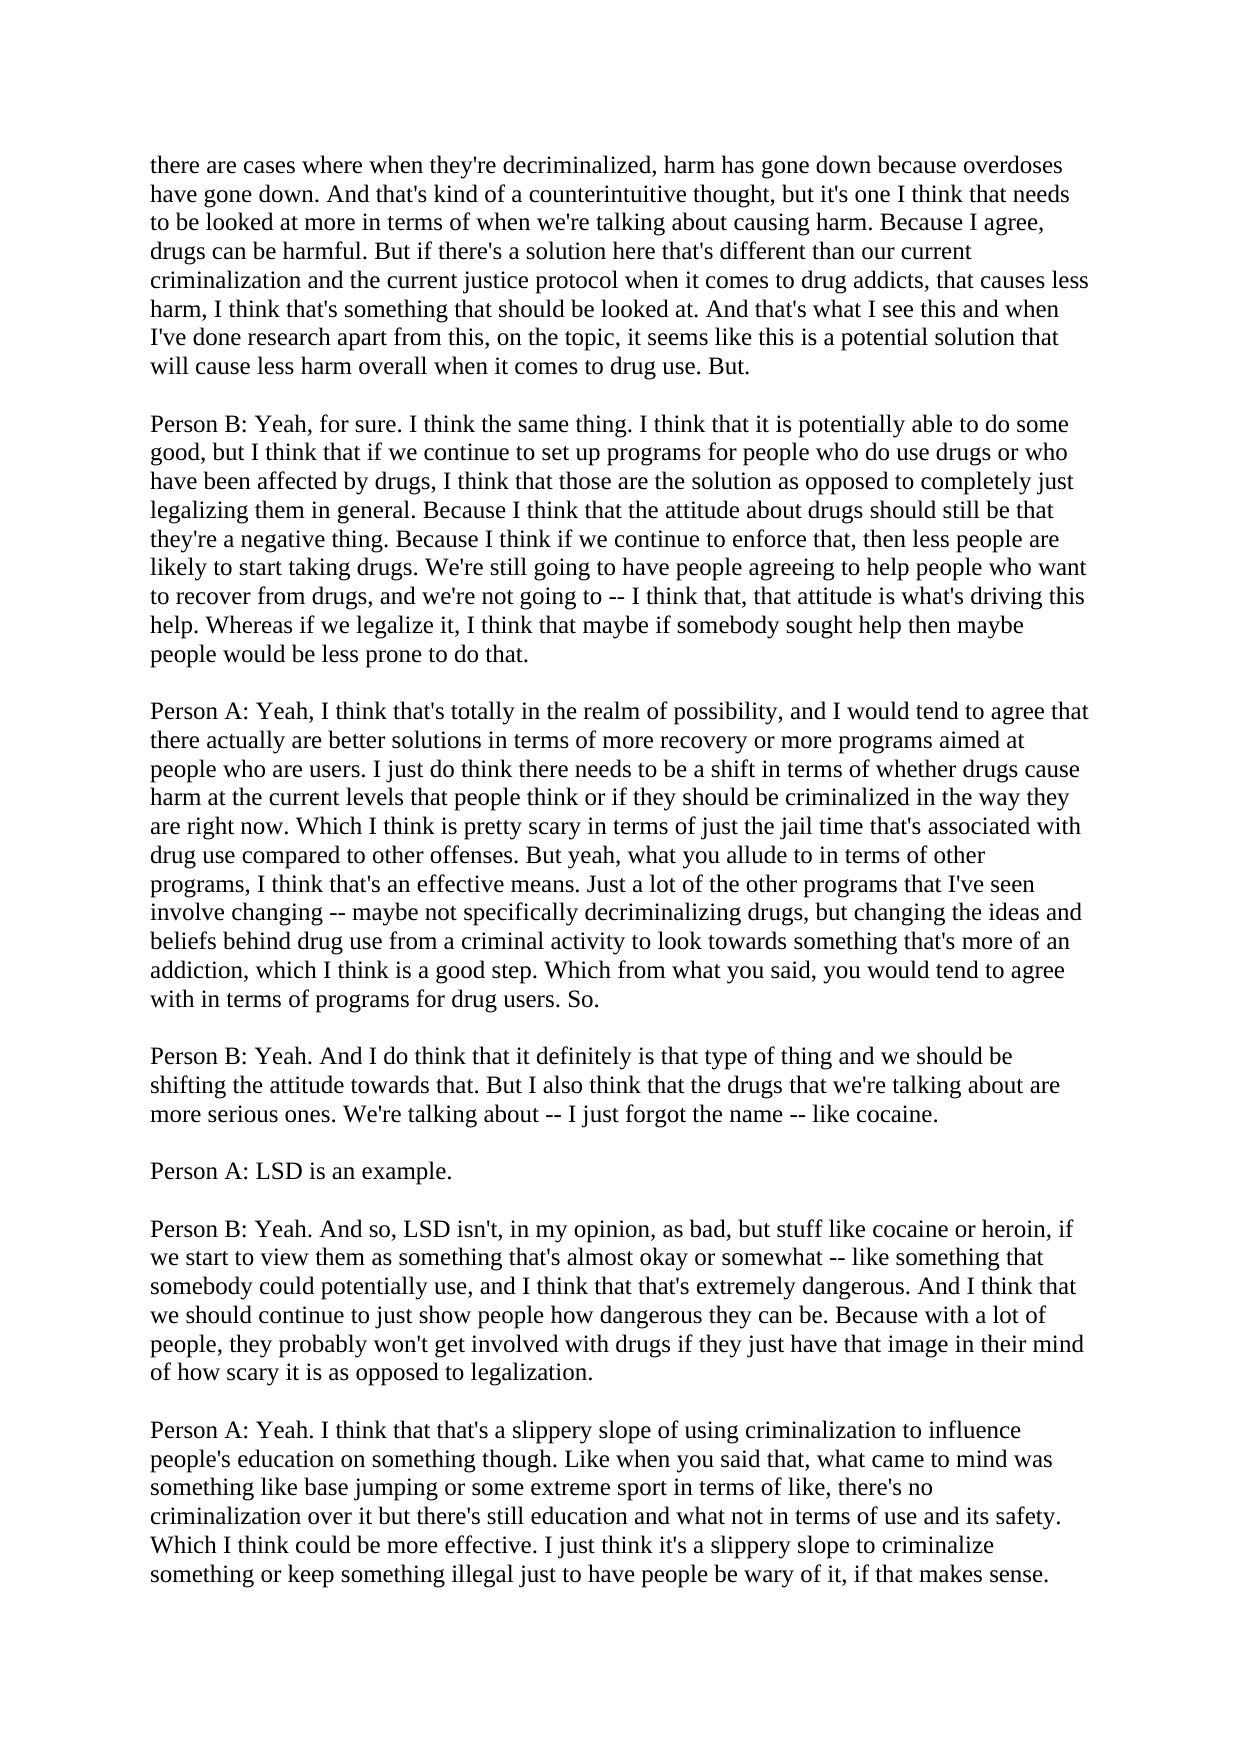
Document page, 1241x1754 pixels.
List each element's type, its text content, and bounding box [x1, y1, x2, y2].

text Person B: Yeah, for sure. I think the same thing. I think that it is potentially able to do some good, but I think that if we continue to set up programs for people who do use drugs or who have been affected by drugs, I think that those are the solution as opposed to completely just legalizing them in general. Because I think that the attitude about drugs should still be that they're a negative thing. Because I think if we continue to enforce that, then less people are likely to start taking drugs. We're still going to have people agreeing to help people who want to recover from drugs, and we're not going to -- I think that, that attitude is what's driving this help. Whereas if we legalize it, I think that maybe if somebody sought help then maybe people would be less prone to do that. [150, 409, 1090, 667]
text Person A: Yeah. I think that that's a slippery slope of using criminalization to influence people's education on something though. Like when you said that, what came to mind was something like base jumping or some extreme sport in terms of like, there's no criminalization over it but there's still education and what not in terms of use and its safety. Which I think could be more effective. I just think it's a slippery slope to criminalize something or keep something illegal just to have people be wary of it, if that makes sense. [150, 1415, 1090, 1587]
text Person B: Yeah. And so, LSD isn't, in my opinion, as bad, but stuff like cocaine or heroin, if we start to view them as something that's almost okay or somewhat -- like something that somebody could potentially use, and I think that that's extremely dangerous. And I think that we should continue to just show people how dangerous they can be. Because with a lot of people, they probably won't get involved with drugs if they just have that image in their mind of how scary it is as opposed to legalization. [150, 1214, 1090, 1386]
text Person A: LSD is an example. [150, 1156, 1090, 1185]
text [150, 150, 1090, 380]
text Person A: Yeah, I think that's totally in the realm of possibility, and I would tend to agree that there actually are better solutions in terms of more recovery or more programs aimed at people who are users. I just do think there needs to be a shift in terms of whether drugs cause harm at the current levels that people think or if they should be criminalized in the way they are right now. Which I think is pretty scary in terms of just the jail time that's associated with drug use compared to other offenses. But yeah, what you allude to in terms of other programs, I think that's an effective means. Just a lot of the other programs that I've seen involve changing -- maybe not specifically decriminalizing drugs, but changing the ideas and beliefs behind drug use from a criminal activity to look towards something that's more of an addiction, which I think is a good step. Which from what you said, you would tend to agree with in terms of programs for drug users. So. [150, 696, 1090, 1012]
text Person B: Yeah. And I do think that it definitely is that type of thing and we should be shifting the attitude towards that. But I also think that the drugs that we're talking about are more serious ones. We're talking about -- I just forgot the name -- like cocaine. [150, 1041, 1090, 1127]
